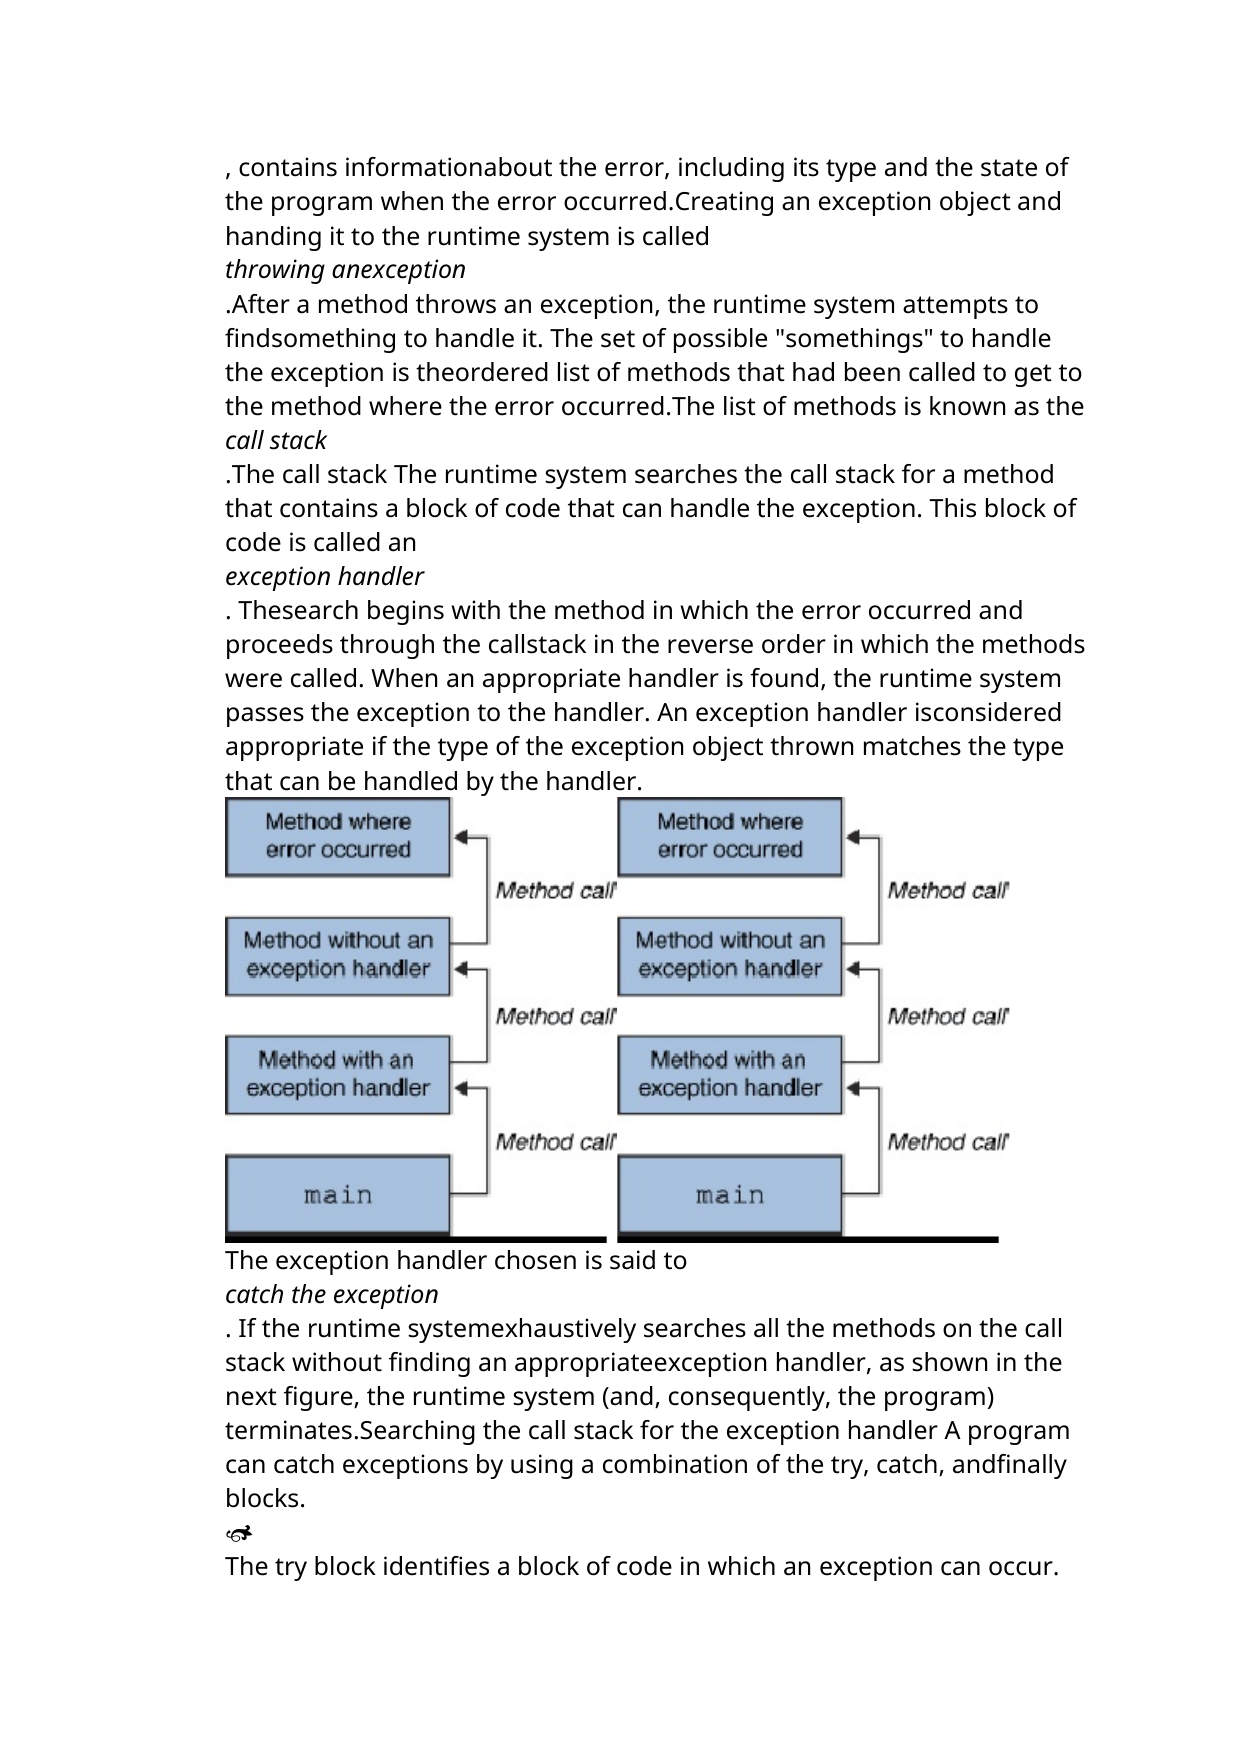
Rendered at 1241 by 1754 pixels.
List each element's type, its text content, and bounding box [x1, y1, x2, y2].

text , contains informationabout the error, including its type and the state of the program when the error occurred.Creating an exception object and handing it to the runtime system is called [225, 150, 1090, 252]
text . If the runtime systemexhaustively searches all the methods on the call stack without finding an appropriateexception handler, as shown in the next figure, the runtime system (and, consequently, the program) terminates.Searching the call stack for the exception handler A program can catch exceptions by using a combination of the try, catch, andfinally blocks. [225, 1311, 1090, 1515]
text throwing anexception [225, 252, 1090, 286]
picture [225, 797, 1010, 1243]
text call stack [225, 422, 1090, 457]
text The try block identifies a block of code in which an exception can occur. [225, 1549, 1090, 1583]
text .The call stack The runtime system searches the call stack for a method that contains a block of code that can handle the exception. This block of code is called an [225, 457, 1090, 559]
text The exception handler chosen is said to [225, 1242, 1090, 1277]
text catch the exception [225, 1277, 1090, 1311]
text exception handler [225, 559, 1090, 593]
text . Thesearch begins with the method in which the error occurred and proceeds through the callstack in the reverse order in which the methods were called. When an appropriate handler is found, the runtime system passes the exception to the handler. An exception handler isconsidered appropriate if the type of the exception object thrown matches the type that can be handled by the handler. [225, 593, 1090, 797]
text  [225, 1515, 1090, 1549]
text .After a method throws an exception, the runtime system attempts to findsomething to handle it. The set of possible "somethings" to handle the exception is theordered list of methods that had been called to get to the method where the error occurred.The list of methods is known as the [225, 286, 1090, 422]
